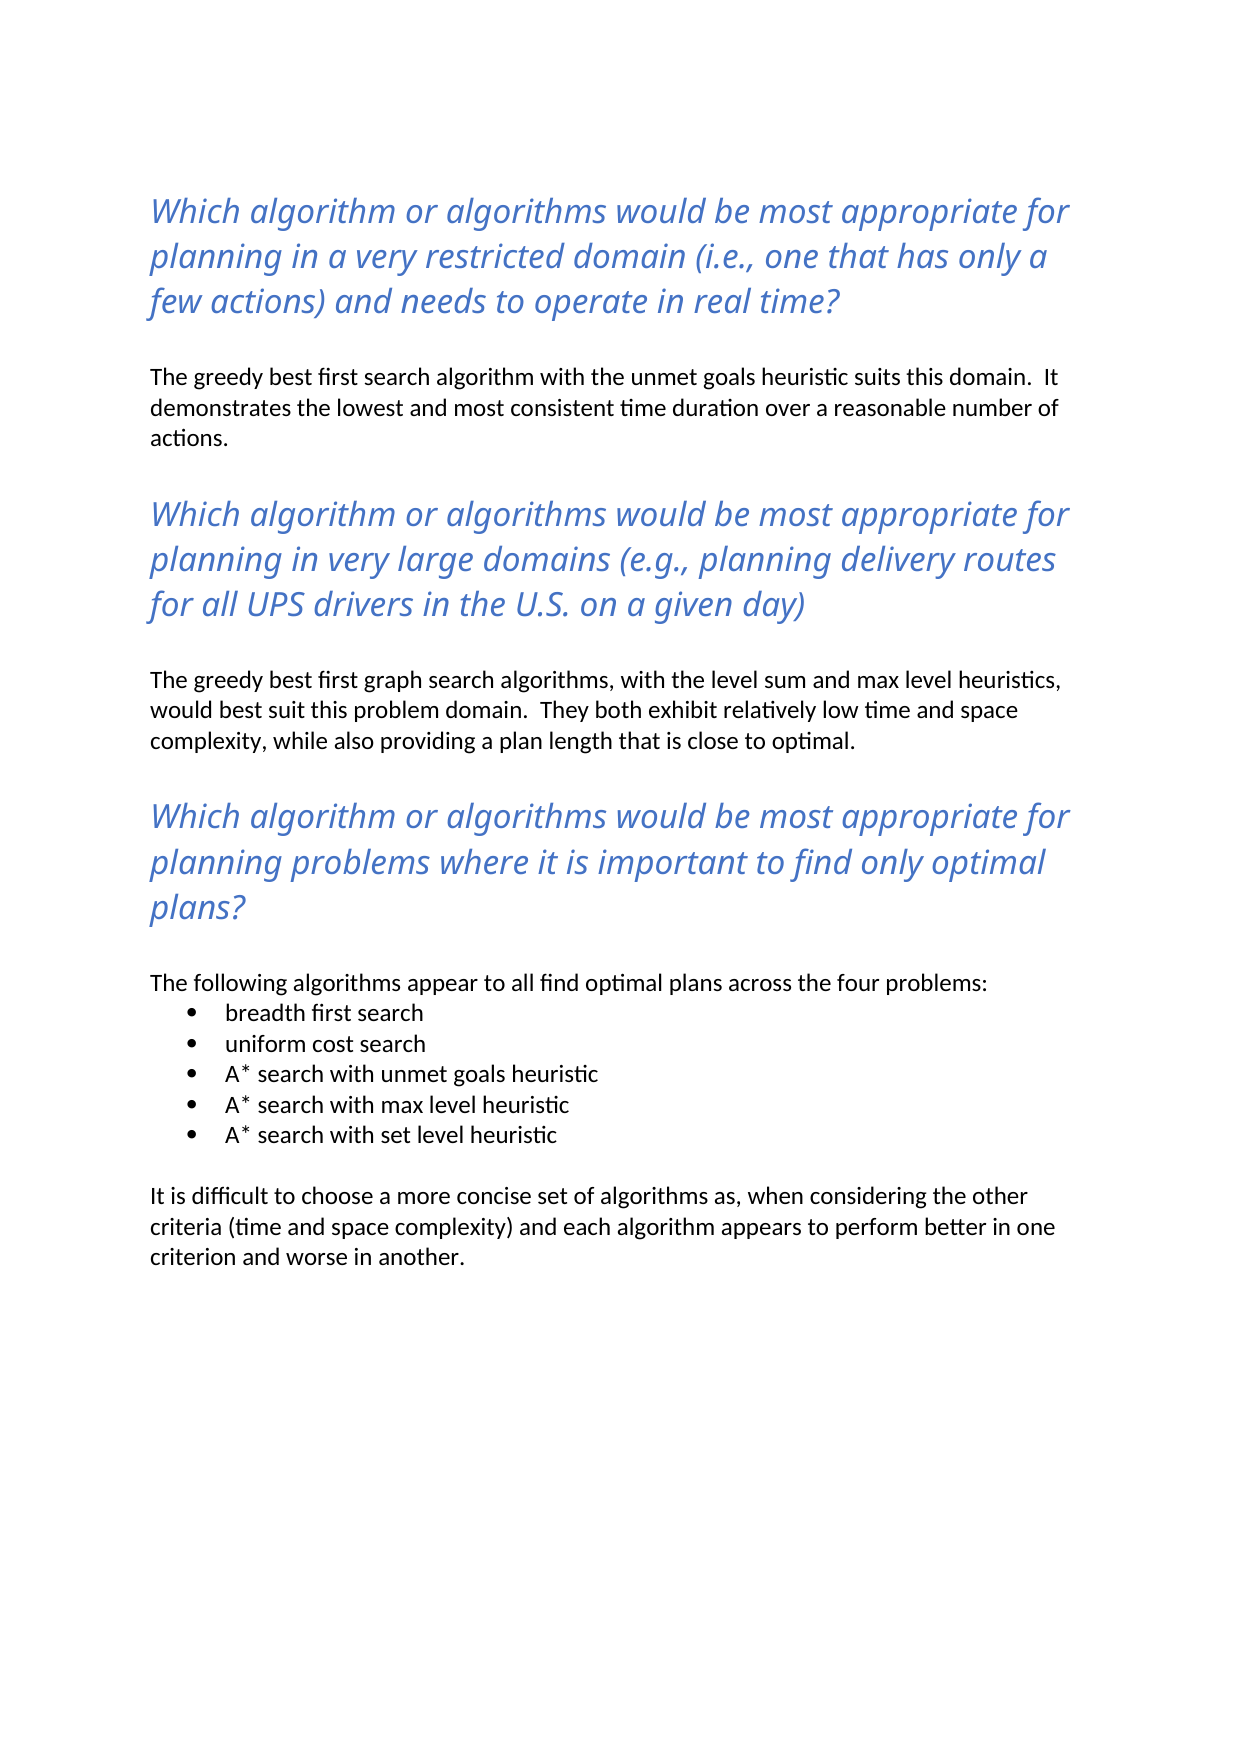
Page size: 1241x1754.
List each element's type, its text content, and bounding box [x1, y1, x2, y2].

subtitle Which algorithm or algorithms would be most appropriate for planning in very large domains (e.g., planning delivery routes for all UPS drivers in the U.S. on a given day) [150, 490, 1090, 627]
list breadth first search [187, 997, 1090, 1028]
list A* search with max level heuristic [187, 1089, 1090, 1119]
text It is difficult to choose a more concise set of algorithms as, when considering the other criteria (time and space complexity) and each algorithm appears to perform better in one criterion and worse in another. [150, 1181, 1090, 1272]
list A* search with set level heuristic [187, 1119, 1090, 1150]
text The greedy best first search algorithm with the unmet goals heuristic suits this domain. It demonstrates the lowest and most consistent time duration over a reasonable number of actions. [150, 361, 1090, 453]
list uniform cost search [187, 1028, 1090, 1058]
text The greedy best first graph search algorithms, with the level sum and max level heuristics, would best suit this problem domain. They both exhibit relatively low time and space complexity, while also providing a plan length that is close to optimal. [150, 664, 1090, 756]
list A* search with unmet goals heuristic [187, 1058, 1090, 1089]
subtitle Which algorithm or algorithms would be most appropriate for planning in a very restricted domain (i.e., one that has only a few actions) and needs to operate in real time? [150, 187, 1090, 324]
subtitle Which algorithm or algorithms would be most appropriate for planning problems where it is important to find only optimal plans? [150, 793, 1090, 929]
text The following algorithms appear to all find optimal plans across the four problems: [150, 967, 1090, 997]
